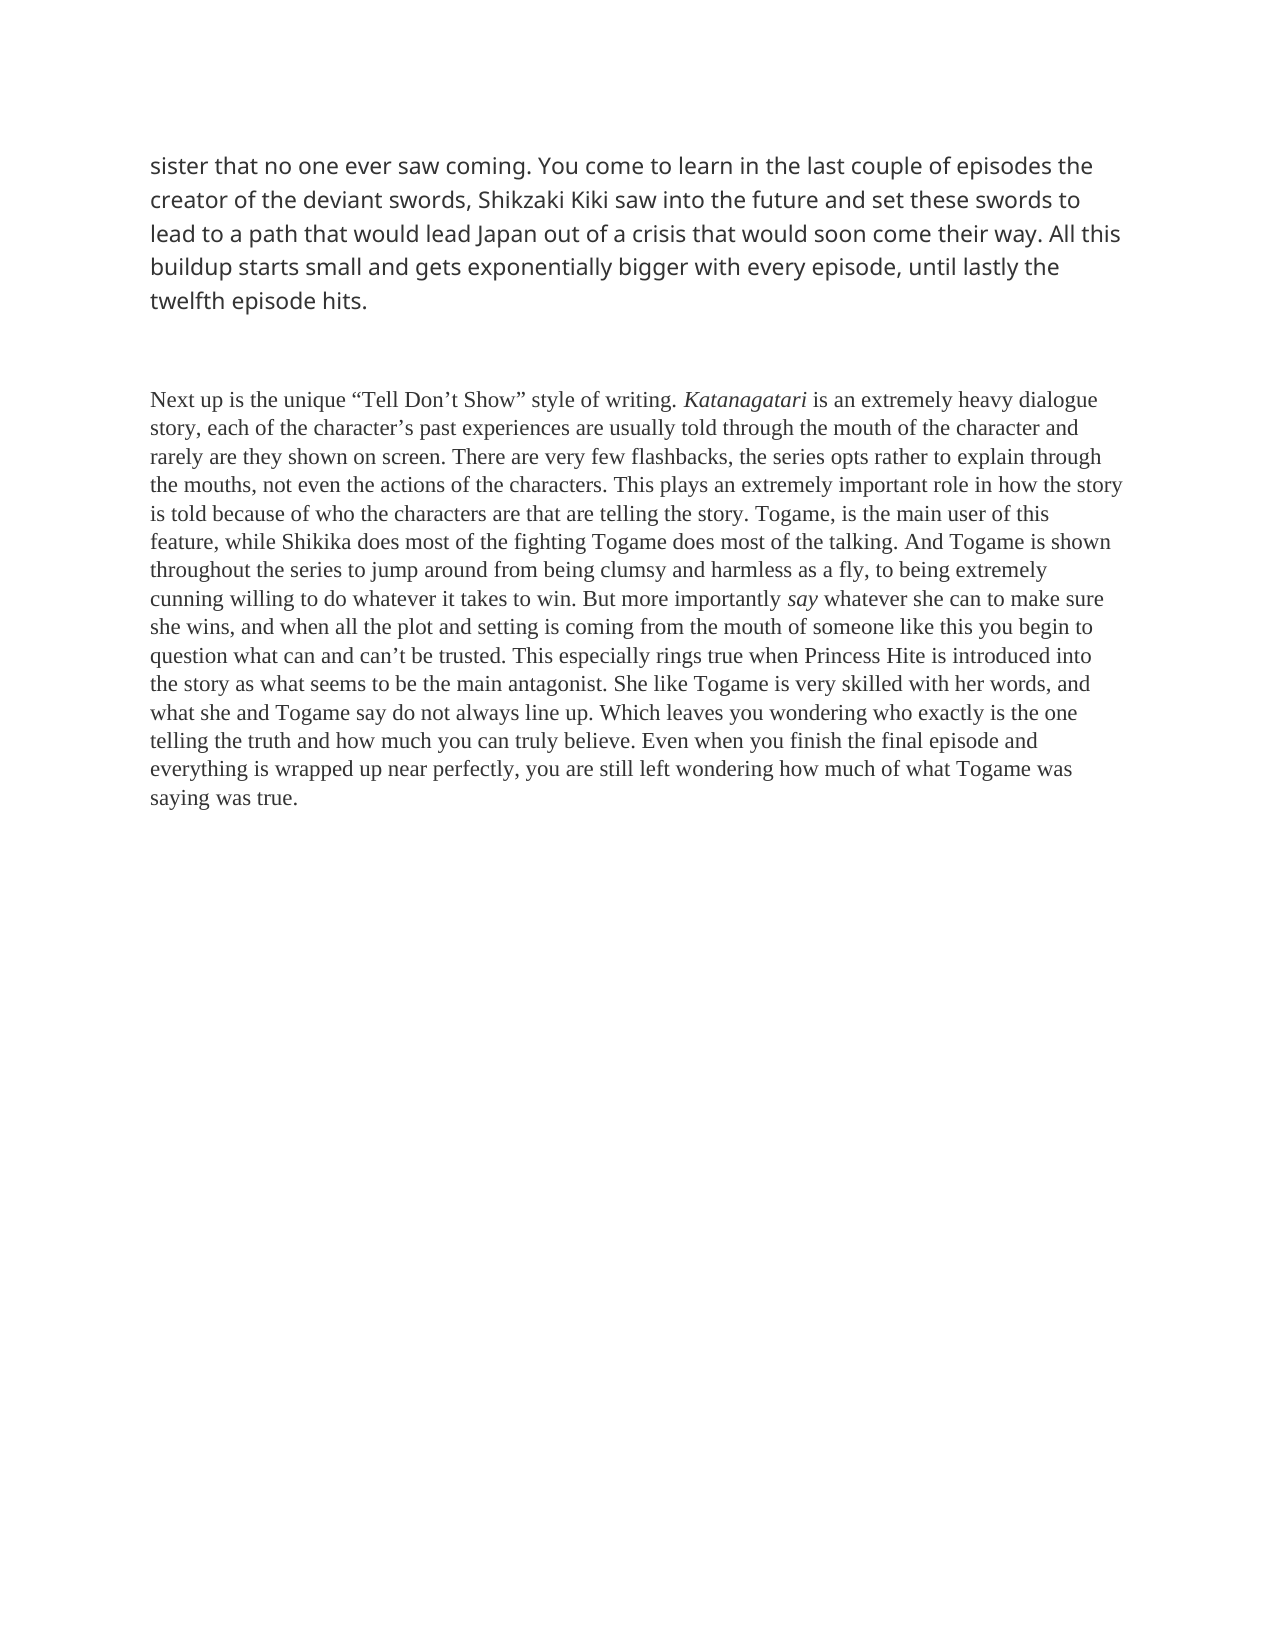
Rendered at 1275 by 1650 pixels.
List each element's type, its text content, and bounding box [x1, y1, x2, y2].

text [150, 150, 1125, 316]
text Next up is the unique “Tell Don’t Show” style of writing. Katanagatari is an extremely heavy dialogue story, each of the character’s past experiences are usually told through the mouth of the character and rarely are they shown on screen. There are very few flashbacks, the series opts rather to explain through the mouths, not even the actions of the characters. This plays an extremely important role in how the story is told because of who the characters are that are telling the story. Togame, is the main user of this feature, while Shikika does most of the fighting Togame does most of the talking. And Togame is shown throughout the series to jump around from being clumsy and harmless as a fly, to being extremely cunning willing to do whatever it takes to win. But more importantly say whatever she can to make sure she wins, and when all the plot and setting is coming from the mouth of someone like this you begin to question what can and can’t be trusted. This especially rings true when Princess Hite is introduced into the story as what seems to be the main antagonist. She like Togame is very skilled with her words, and what she and Togame say do not always line up. Which leaves you wondering who exactly is the one telling the truth and how much you can truly believe. Even when you finish the final episode and everything is wrapped up near perfectly, you are still left wondering how much of what Togame was saying was true. [150, 386, 1125, 810]
